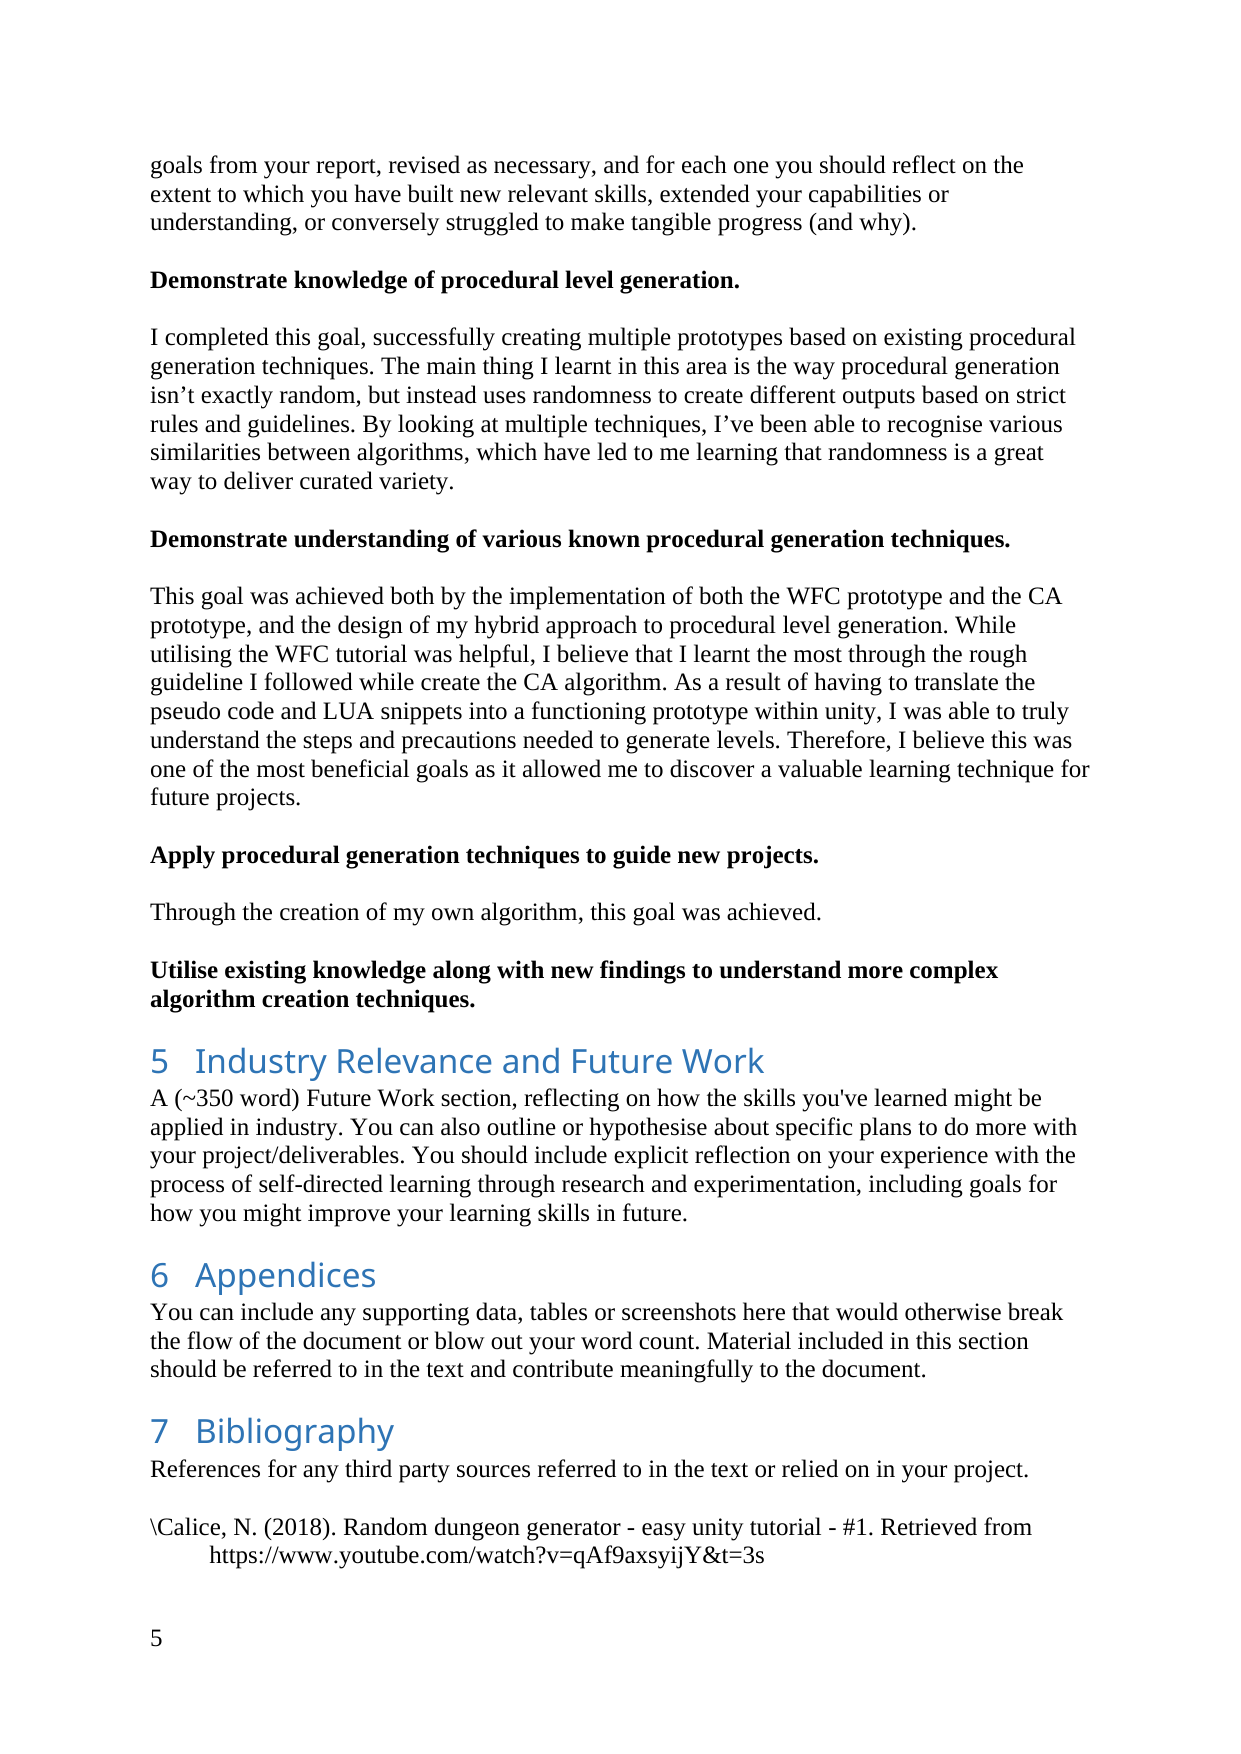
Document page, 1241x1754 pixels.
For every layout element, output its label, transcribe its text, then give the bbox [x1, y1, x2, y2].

text I completed this goal, successfully creating multiple prototypes based on existing procedural generation techniques. The main thing I learnt in this area is the way procedural generation isn’t exactly random, but instead uses randomness to create different outputs based on strict rules and guidelines. By looking at multiple techniques, I’ve been able to recognise various similarities between algorithms, which have led to me learning that randomness is a great way to deliver curated variety. [150, 322, 1090, 495]
text Demonstrate understanding of various known procedural generation techniques. [150, 524, 1090, 552]
text You can include any supporting data, tables or screenshots here that would otherwise break the flow of the document or blow out your word count. Material included in this section should be referred to in the text and contribute meaningfully to the document. [150, 1297, 1090, 1383]
text Utilise existing knowledge along with new findings to understand more complex algorithm creation techniques. [150, 955, 1090, 1012]
text This goal was achieved both by the implementation of both the WFC prototype and the CA prototype, and the design of my hybrid approach to procedural level generation. While utilising the WFC tutorial was helpful, I believe that I learnt the most through the rough guideline I followed while create the CA algorithm. As a result of having to translate the pseudo code and LUA snippets into a functioning prototype within unity, I was able to truly understand the steps and precautions needed to generate levels. Therefore, I believe this was one of the most beneficial goals as it allowed me to discover a valuable learning technique for future projects. [150, 581, 1090, 811]
subtitle Appendices [150, 1252, 1090, 1297]
text References for any third party sources referred to in the text or relied on in your project. [150, 1454, 1090, 1482]
text Demonstrate knowledge of procedural level generation. [150, 265, 1090, 294]
text Apply procedural generation techniques to guide new projects. [150, 840, 1090, 869]
text Through the creation of my own algorithm, this goal was achieved. [150, 897, 1090, 926]
subtitle Industry Relevance and Future Work [150, 1037, 1090, 1083]
text \Calice, N. (2018). Random dungeon generator - easy unity tutorial - #1. Retrieved from https://www.youtube.com/watch?v=qAf9axsyijY&t=3s [150, 1512, 1090, 1569]
subtitle Bibliography [150, 1408, 1090, 1454]
text A (~350 word) Future Work section, reflecting on how the skills you've learned might be applied in industry. You can also outline or hypothesise about specific plans to do more with your project/deliverables. You should include explicit reflection on your experience with the process of self-directed learning through research and experimentation, including goals for how you might improve your learning skills in future. [150, 1083, 1090, 1227]
